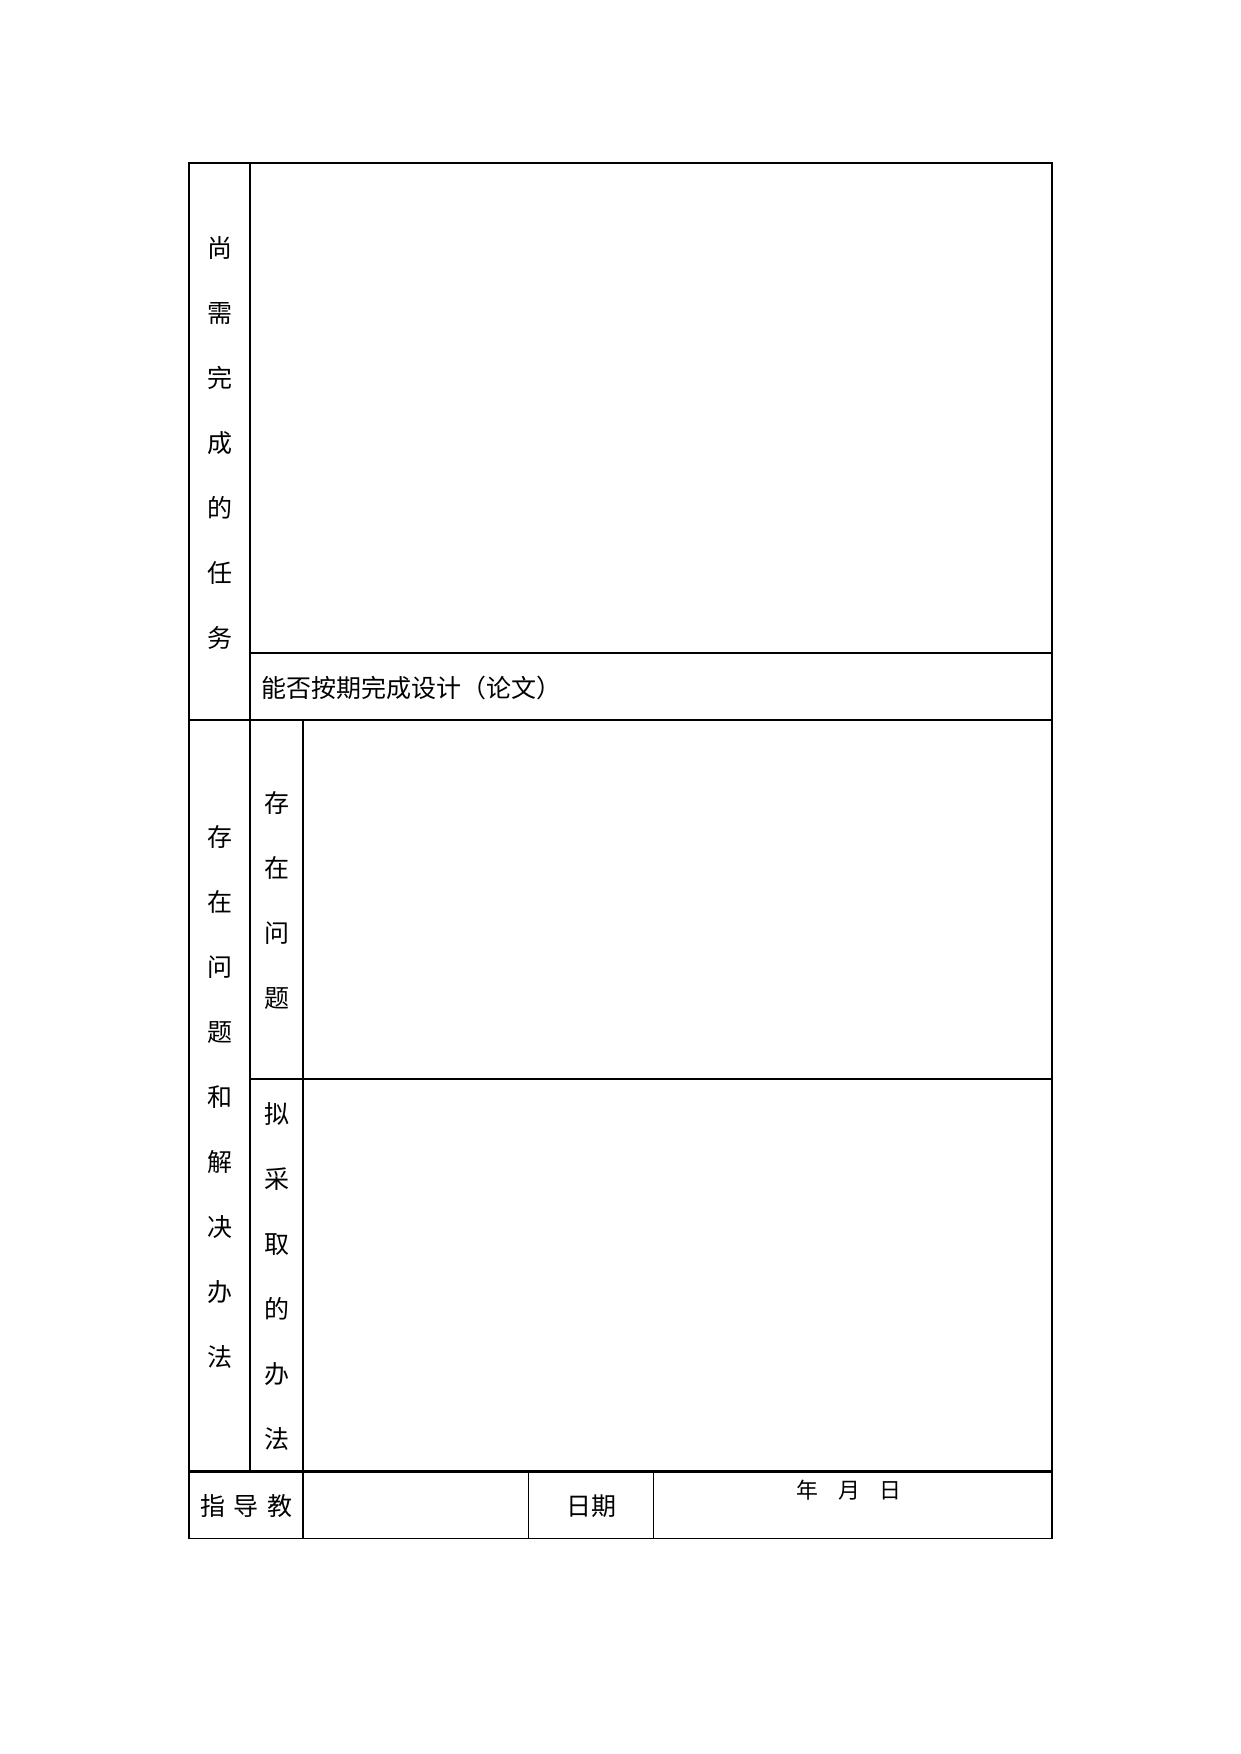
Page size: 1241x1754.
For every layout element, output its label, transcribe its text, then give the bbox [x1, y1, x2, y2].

table_cell [304, 721, 1051, 1078]
table_cell 指导教师签字 [190, 1473, 302, 1537]
table_cell [304, 1473, 528, 1537]
table_cell 存 在 问 题 [251, 721, 302, 1078]
table_cell [251, 164, 1051, 652]
table_cell 存在问题和解决办法 [190, 721, 249, 1470]
table_cell 拟 采 取 的 办 法 [251, 1080, 302, 1470]
table_cell 年 月 日 [654, 1473, 1051, 1537]
table_cell 能否按期完成设计（论文） [251, 654, 1051, 719]
table_cell 日期 [529, 1473, 653, 1537]
table_cell 尚需完成的任务 [190, 164, 249, 719]
table_cell [304, 1080, 1051, 1470]
